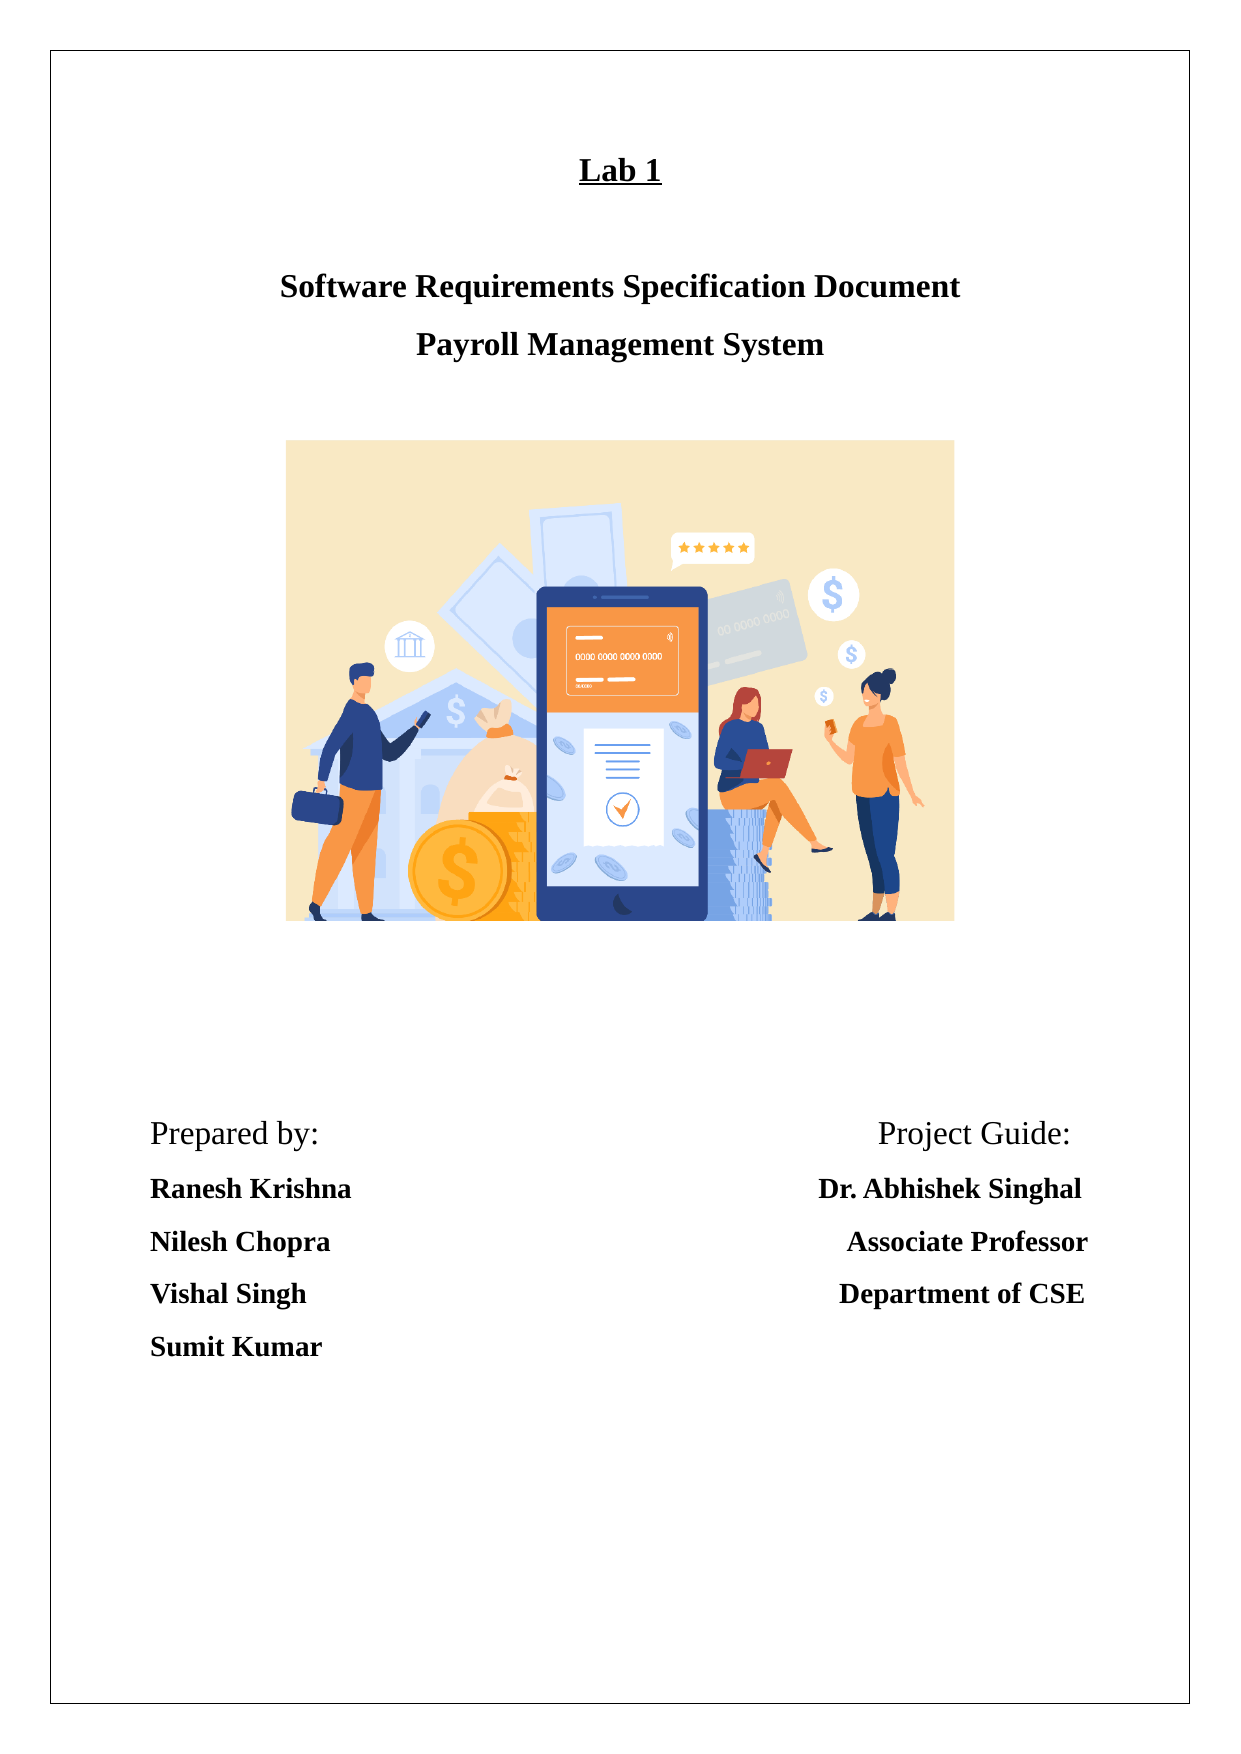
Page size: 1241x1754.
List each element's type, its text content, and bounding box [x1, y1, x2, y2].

picture [285, 440, 955, 921]
text Payroll Management System [150, 324, 1090, 362]
text Vishal Singh Department of CSE [150, 1277, 1090, 1310]
text Nilesh Chopra Associate Professor [150, 1224, 1090, 1257]
text Software Requirements Specification Document [150, 266, 1090, 304]
text Prepared by: Project Guide: [150, 1113, 1090, 1151]
text Lab 1 [150, 150, 1090, 188]
text Ranesh Krishna Dr. Abhishek Singhal [150, 1171, 1090, 1204]
text Sumit Kumar [150, 1329, 1090, 1363]
